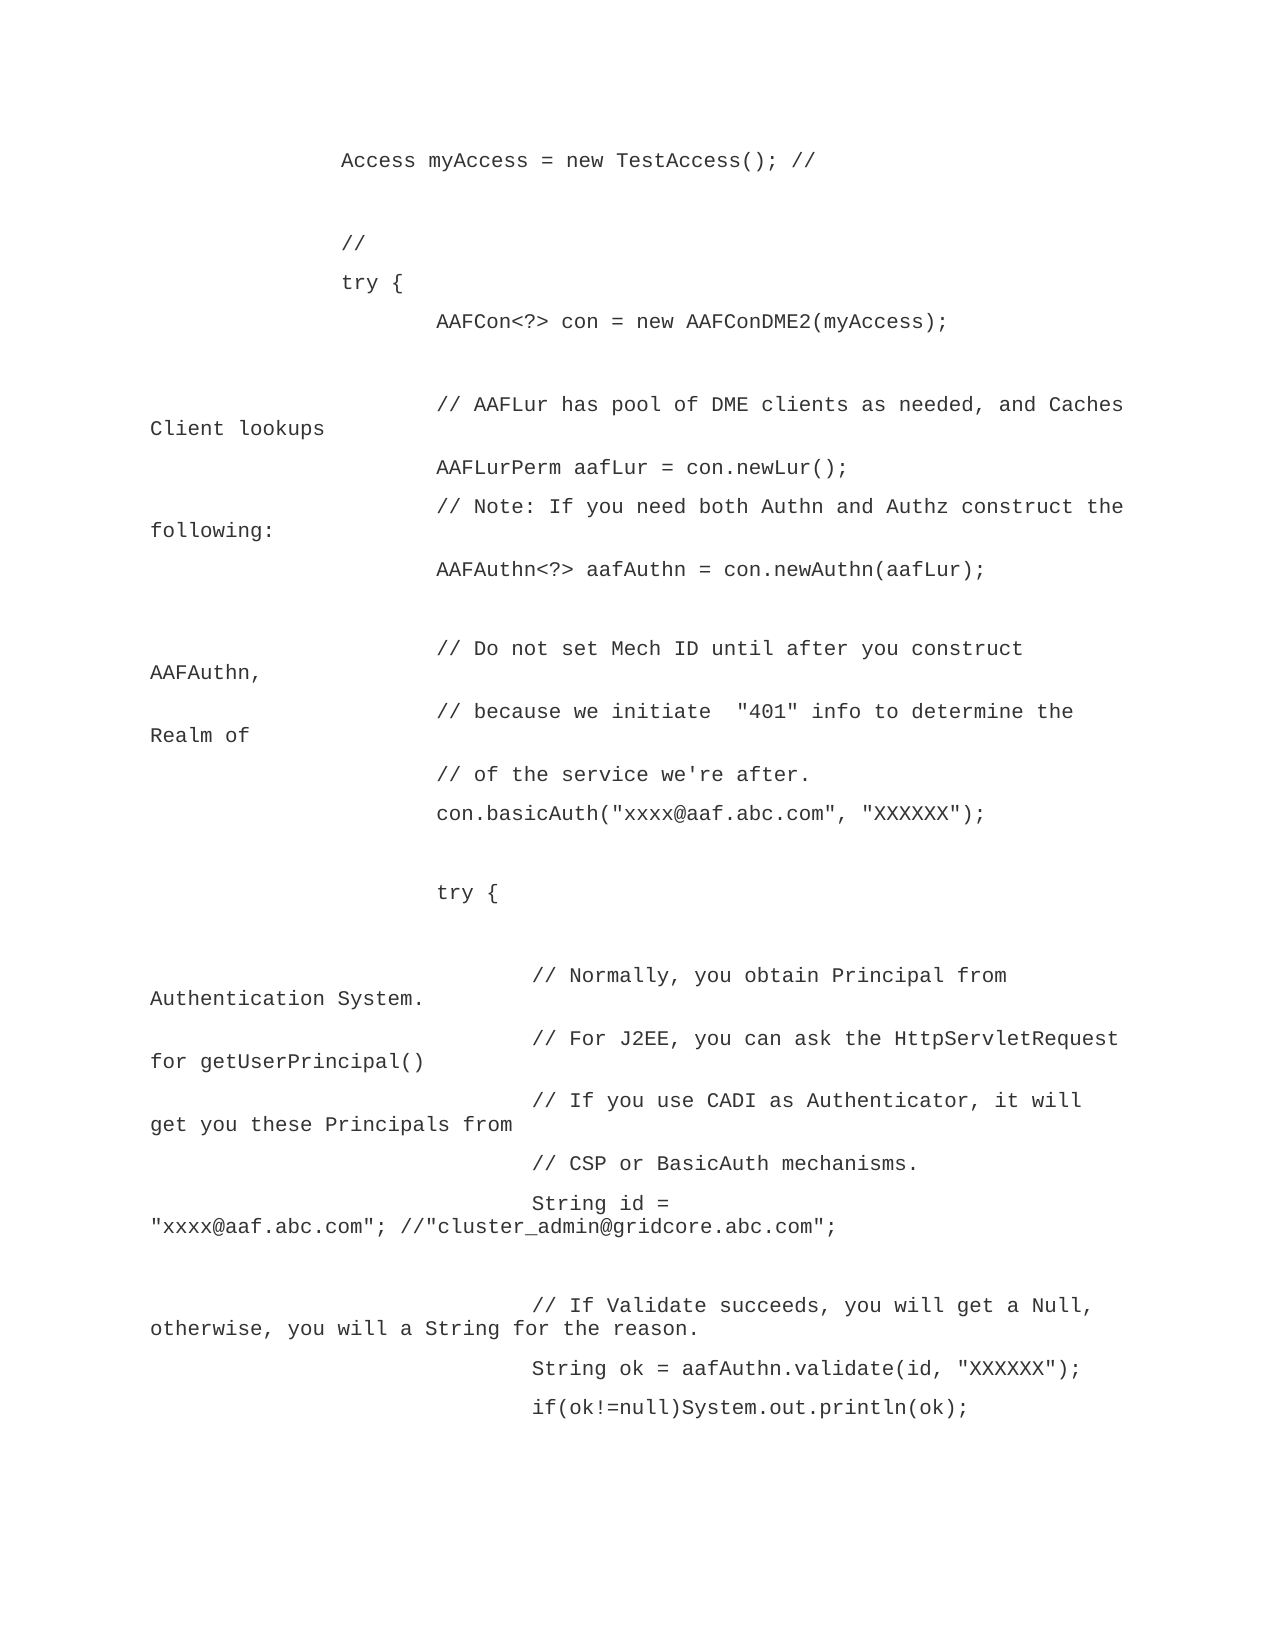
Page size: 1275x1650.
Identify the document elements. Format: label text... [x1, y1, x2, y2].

text // [150, 233, 1125, 257]
text // For J2EE, you can ask the HttpServletRequest for getUserPrincipal() [150, 1027, 1125, 1075]
text AAFAuthn<?> aafAuthn = con.newAuthn(aafLur); [150, 559, 1125, 583]
text // AAFLur has pool of DME clients as needed, and Caches Client lookups [150, 394, 1125, 442]
text // of the service we're after. [150, 764, 1125, 787]
text // Do not set Mech ID until after you construct AAFAuthn, [150, 638, 1125, 685]
text // Normally, you obtain Principal from Authentication System. [150, 964, 1125, 1012]
text AAFLurPerm aafLur = con.newLur(); [150, 457, 1125, 481]
text // CSP or BasicAuth mechanisms. [150, 1153, 1125, 1177]
text try { [150, 272, 1125, 296]
text Access myAccess = new TestAccess(); // [150, 150, 1125, 174]
text // because we initiate "401" info to determine the Realm of [150, 701, 1125, 748]
text // If Validate succeeds, you will get a Null, otherwise, you will a String for the reason. [150, 1295, 1125, 1342]
text con.basicAuth("xxxx@aaf.abc.com", "XXXXXX"); [150, 803, 1125, 827]
text String id = "xxxx@aaf.abc.com"; //"cluster_admin@gridcore.abc.com"; [150, 1193, 1125, 1240]
text if(ok!=null)System.out.println(ok); [150, 1397, 1125, 1421]
text // If you use CADI as Authenticator, it will get you these Principals from [150, 1090, 1125, 1138]
text String ok = aafAuthn.validate(id, "XXXXXX"); [150, 1358, 1125, 1381]
text AAFCon<?> con = new AAFConDME2(myAccess); [150, 311, 1125, 335]
text // Note: If you need both Authn and Authz construct the following: [150, 497, 1125, 544]
text try { [150, 882, 1125, 905]
